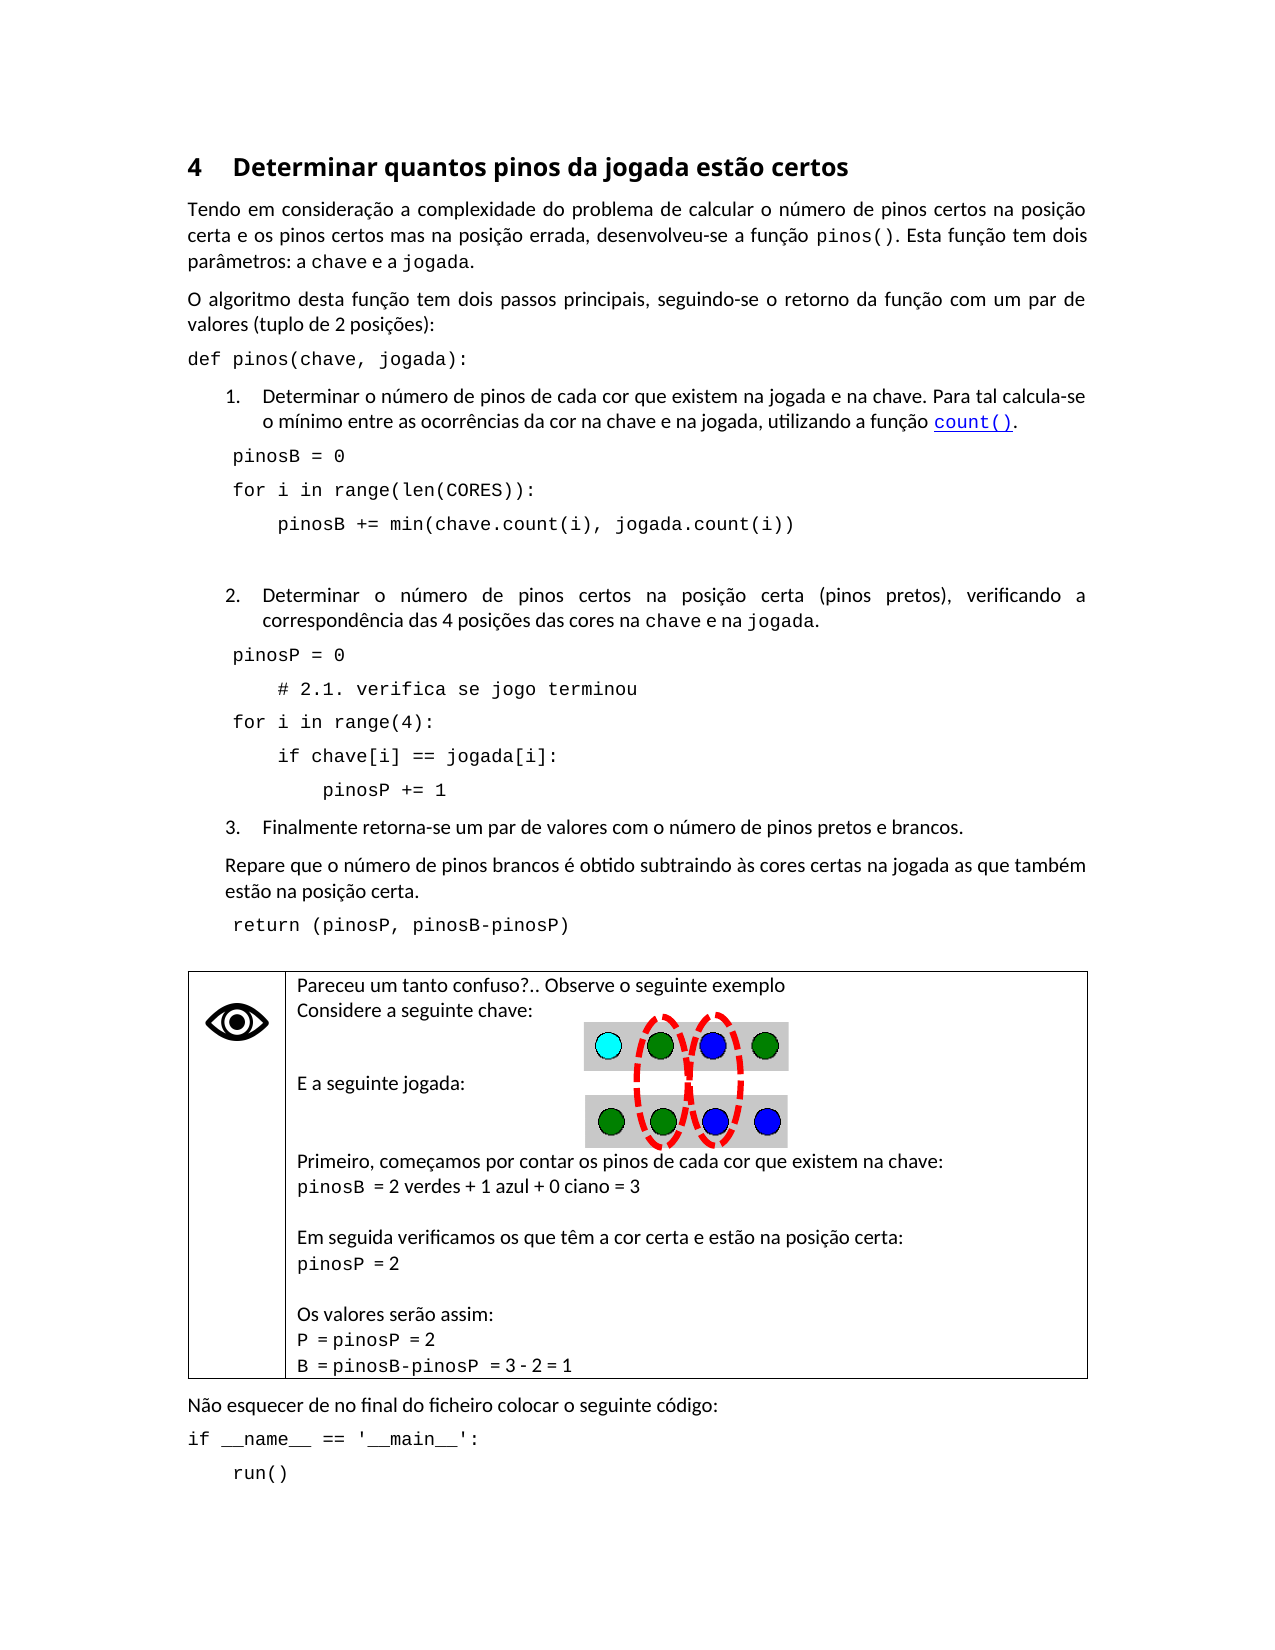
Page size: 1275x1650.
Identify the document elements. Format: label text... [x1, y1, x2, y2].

text for i in range(4): [187, 713, 1087, 734]
table_header Pareceu um tanto confuso?.. Observe o seguinte exemplo Considere a seguinte chave: E a seguinte jogada: Primeiro, começamos por contar os pinos de cada cor que existem na chave: pinosB = 2 verdes + 1 azul + 0 ciano = 3 Em seguida verificamos os que têm a cor certa e estão na posição certa: pinosP = 2 Os valores serão assim: P = pinosP = 2 B = pinosB-pinosP = 3 - 2 = 1 [286, 972, 1087, 1378]
list Finalmente retorna-se um par de valores com o número de pinos pretos e brancos. [225, 814, 1087, 840]
subtitle Determinar quantos pinos da jogada estão certos [187, 150, 1087, 184]
text pinosP = 0 [187, 646, 1087, 667]
list Determinar o número de pinos de cada cor que existem na jogada e na chave. Para tal calcula-se o mínimo entre as ocorrências da cor na chave e na jogada, utilizando a função count(). [225, 383, 1087, 434]
text return (pinosP, pinosB-pinosP) [187, 916, 1087, 937]
text def pinos(chave, jogada): [187, 349, 1087, 371]
text Tendo em consideração a complexidade do problema de calcular o número de pinos certos na posição certa e os pinos certos mas na posição errada, desenvolveu-se a função pinos(). Esta função tem dois parâmetros: a chave e a jogada. [187, 197, 1087, 274]
text O algoritmo desta função tem dois passos principais, seguindo-se o retorno da função com um par de valores (tuplo de 2 posições): [187, 286, 1087, 337]
picture [199, 984, 275, 1060]
text if chave[i] == jogada[i]: [187, 747, 1087, 768]
text for i in range(len(CORES)): [187, 481, 1087, 502]
picture [583, 1022, 789, 1071]
text pinosP += 1 [187, 781, 1087, 802]
table_header [189, 972, 285, 1378]
list Determinar o número de pinos certos na posição certa (pinos pretos), verificando a correspondência das 4 posições das cores na chave e na jogada. [225, 582, 1087, 633]
text # 2.1. verifica se jogo terminou [187, 679, 1087, 701]
picture [585, 1095, 788, 1148]
text run() [187, 1463, 1087, 1485]
text Repare que o número de pinos brancos é obtido subtraindo às cores certas na jogada as que também estão na posição certa. [225, 852, 1087, 903]
text if __name__ == '__main__': [187, 1430, 1087, 1451]
text pinosB = 0 [187, 447, 1087, 468]
text Não esquecer de no final do ficheiro colocar o seguinte código: [187, 1392, 1087, 1417]
text pinosB += min(chave.count(i), jogada.count(i)) [187, 514, 1087, 536]
